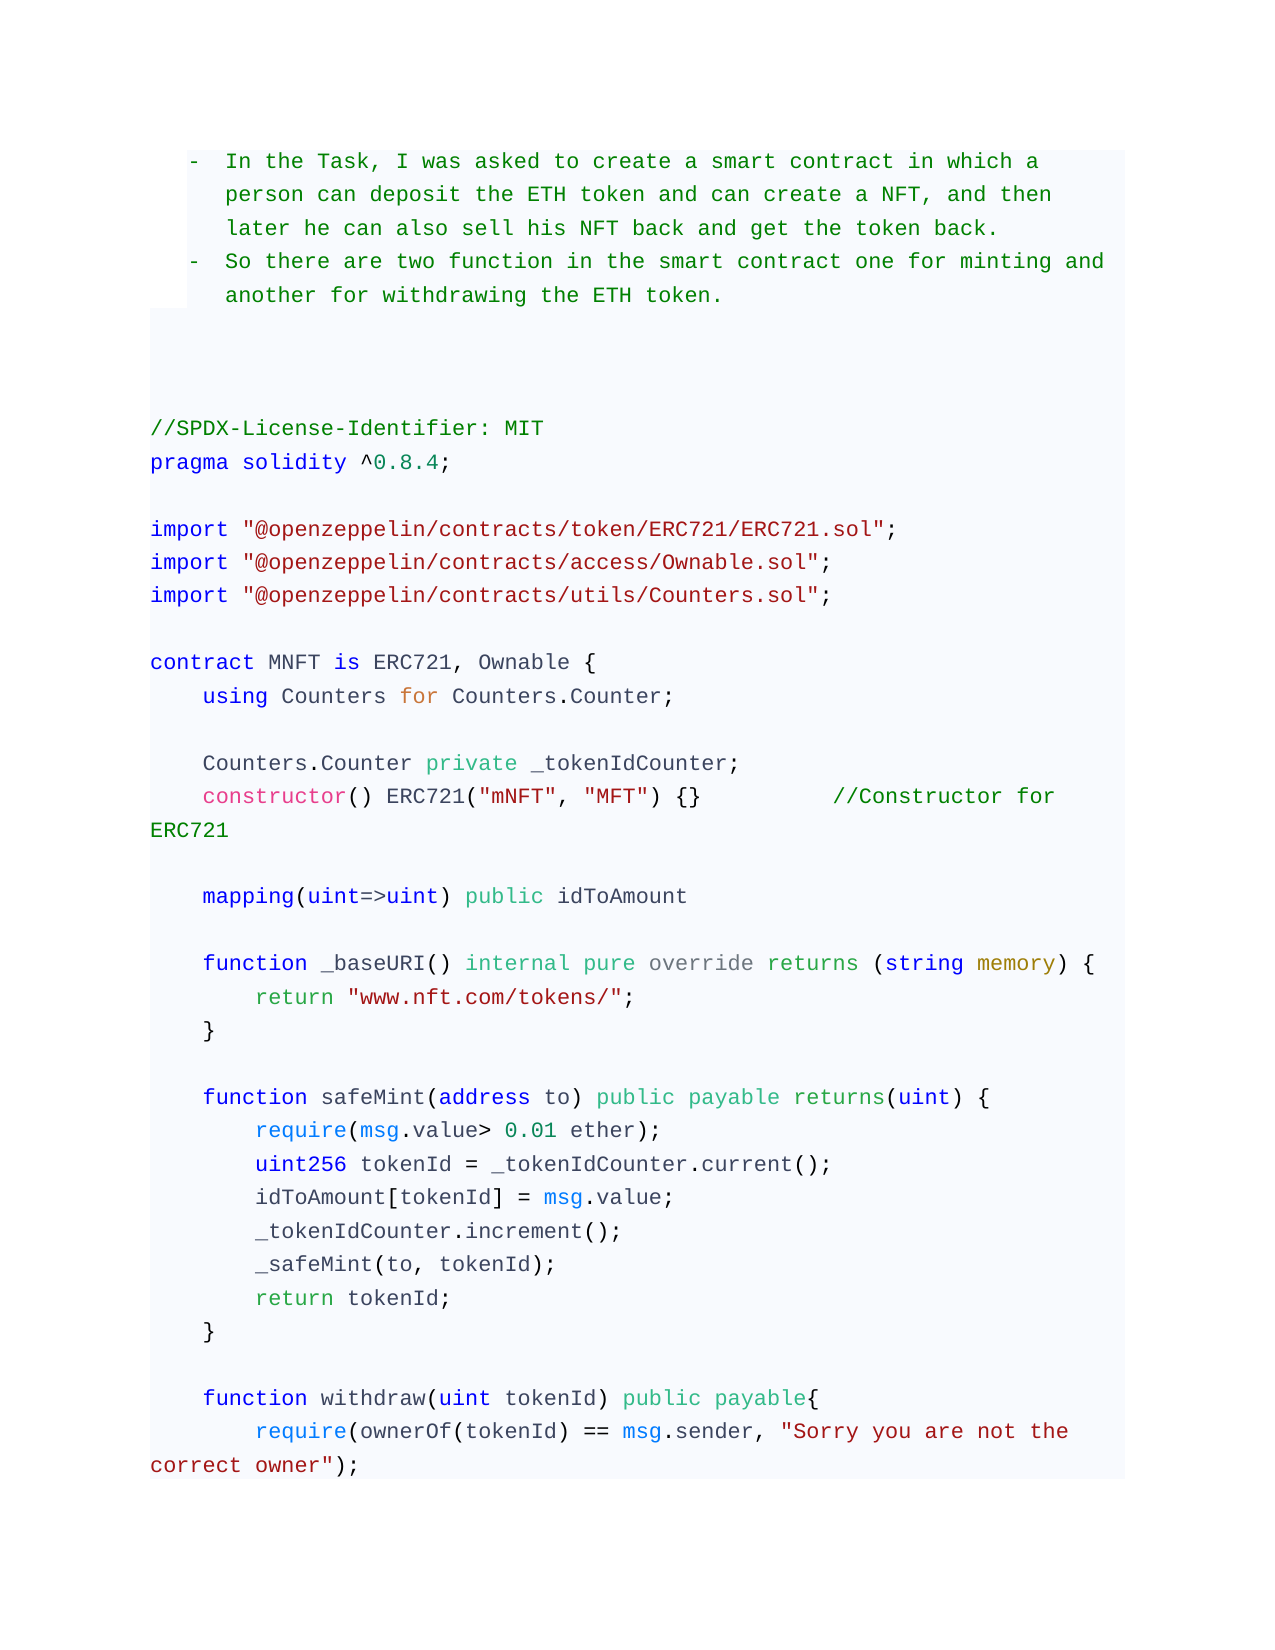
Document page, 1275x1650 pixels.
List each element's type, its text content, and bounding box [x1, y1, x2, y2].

text } [150, 1320, 1125, 1345]
text return "www.nft.com/tokens/"; [150, 986, 1125, 1011]
text } [150, 1019, 1125, 1044]
text return tokenId; [150, 1287, 1125, 1312]
list So there are two function in the smart contract one for minting and another for withdrawing the ETH token. [187, 250, 1125, 308]
text function safeMint(address to) public payable returns(uint) { [150, 1086, 1125, 1111]
text constructor() ERC721("mNFT", "MFT") {} //Constructor for ERC721 [150, 785, 1125, 843]
text contract MNFT is ERC721, Ownable { [150, 652, 1125, 676]
text import "@openzeppelin/contracts/token/ERC721/ERC721.sol"; [150, 518, 1125, 543]
text mapping(uint=>uint) public idToAmount [150, 886, 1125, 910]
text Counters.Counter private _tokenIdCounter; [150, 752, 1125, 777]
text import "@openzeppelin/contracts/access/Ownable.sol"; [150, 551, 1125, 576]
text require(ownerOf(tokenId) == msg.sender, "Sorry you are not the correct owner"); [150, 1421, 1125, 1479]
text function _baseURI() internal pure override returns (string memory) { [150, 952, 1125, 977]
text pragma solidity ^0.8.4; [150, 451, 1125, 476]
list In the Task, I was asked to create a smart contract in which a person can deposit the ETH token and can create a NFT, and then later he can also sell his NFT back and get the token back. [187, 150, 1125, 242]
text using Counters for Counters.Counter; [150, 685, 1125, 710]
text idToAmount[tokenId] = msg.value; [150, 1187, 1125, 1211]
text require(msg.value> 0.01 ether); [150, 1120, 1125, 1144]
text _tokenIdCounter.increment(); [150, 1220, 1125, 1245]
text uint256 tokenId = _tokenIdCounter.current(); [150, 1153, 1125, 1178]
text //SPDX-License-Identifier: MIT [150, 417, 1125, 442]
text _safeMint(to, tokenId); [150, 1253, 1125, 1278]
text import "@openzeppelin/contracts/utils/Counters.sol"; [150, 585, 1125, 609]
text function withdraw(uint tokenId) public payable{ [150, 1387, 1125, 1412]
